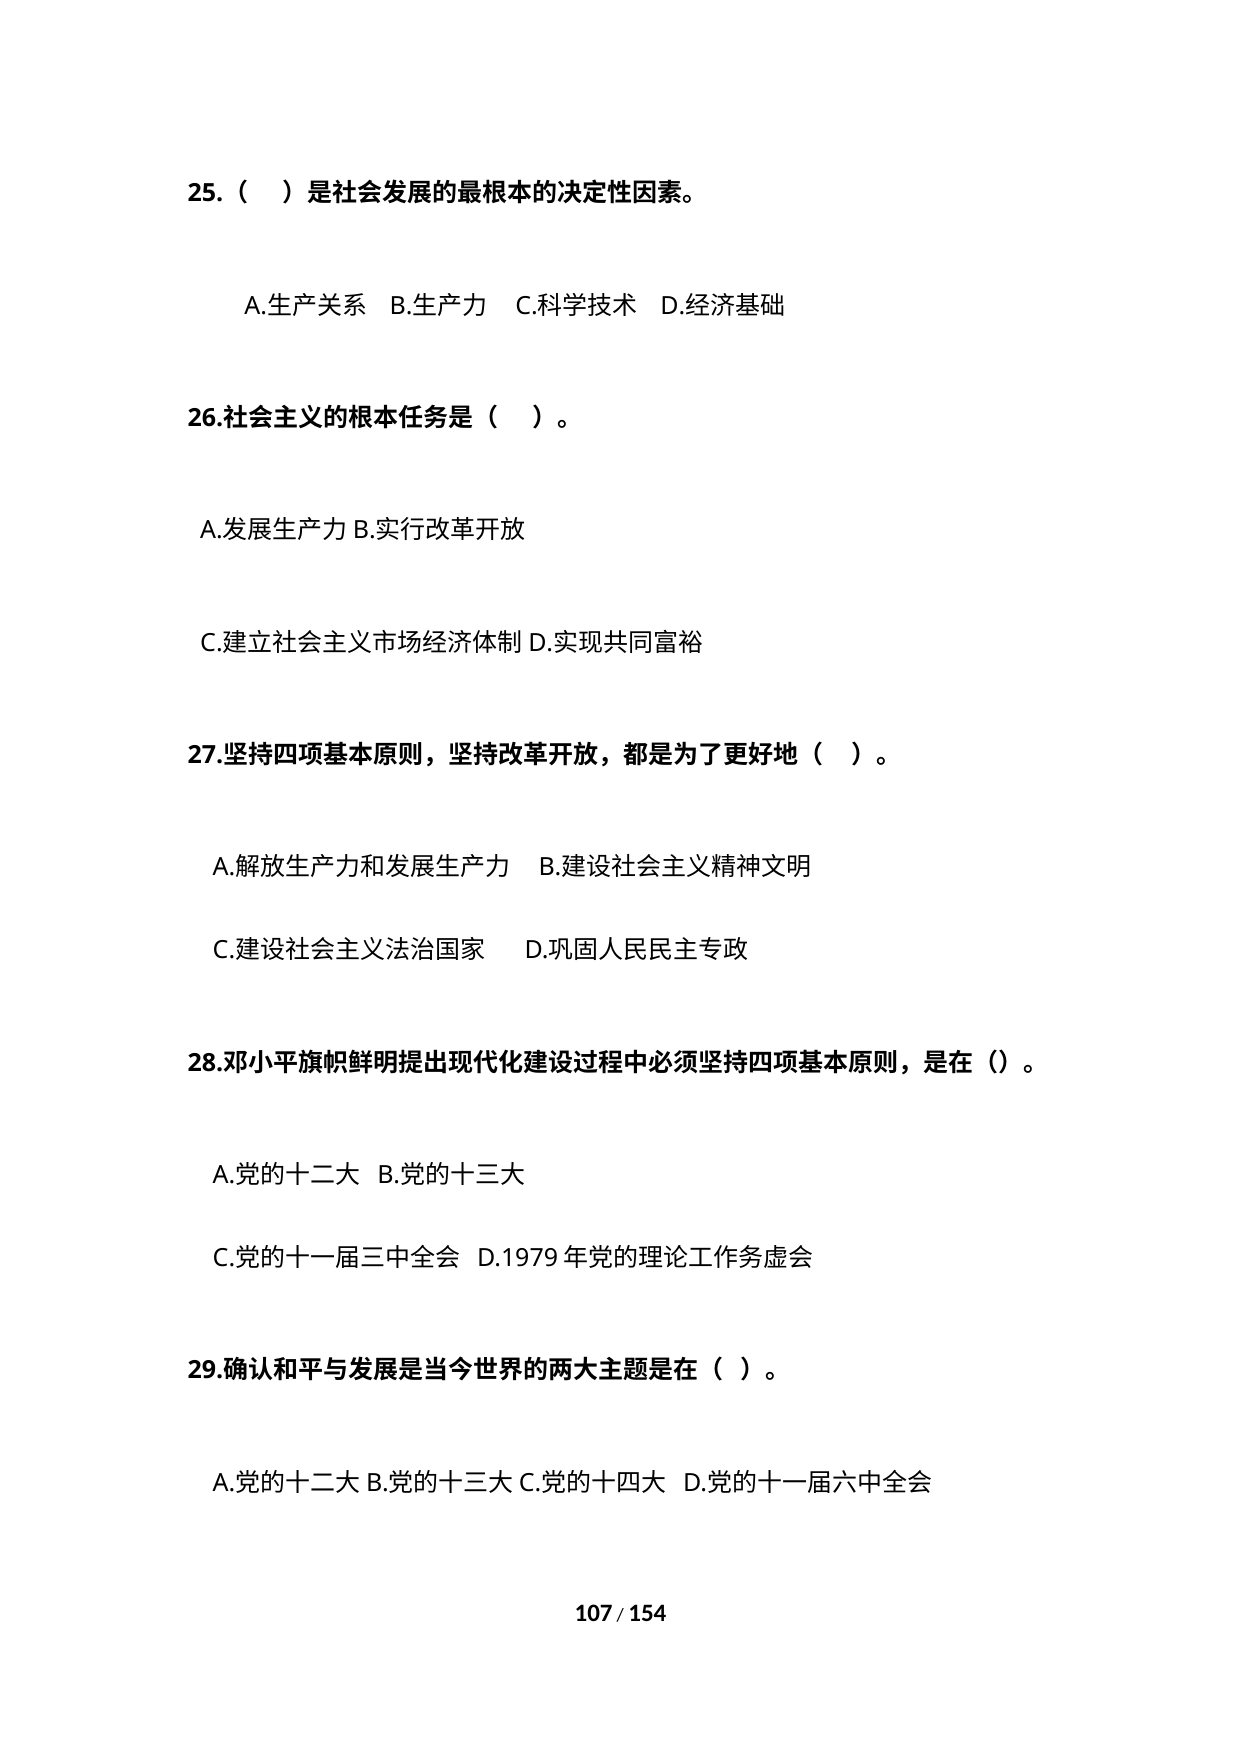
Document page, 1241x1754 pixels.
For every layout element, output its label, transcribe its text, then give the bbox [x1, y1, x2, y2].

text 28.邓小平旗帜鲜明提出现代化建设过程中必须坚持四项基本原则，是在（）。 [187, 1028, 1053, 1093]
text 27.坚持四项基本原则，坚持改革开放，都是为了更好地（ ）。 [187, 720, 1053, 785]
text C.建立社会主义市场经济体制 D.实现共同富裕 [187, 608, 1053, 673]
text 29.确认和平与发展是当今世界的两大主题是在（ ）。 [187, 1335, 1053, 1400]
text A.解放生产力和发展生产力 B.建设社会主义精神文明 [187, 832, 1053, 897]
text A.发展生产力B.实行改革开放 [187, 495, 1053, 560]
text C.党的十一届三中全会 D.1979年党的理论工作务虚会 [187, 1223, 1053, 1288]
text A.党的十二大 B.党的十三大 [187, 1140, 1053, 1205]
text 25.（ ）是社会发展的最根本的决定性因素。 [187, 158, 1053, 223]
text A.生产关系 B.生产力 C.科学技术 D.经济基础 [187, 271, 1053, 336]
text A.党的十二大 B.党的十三大C.党的十四大 D.党的十一届六中全会 [187, 1448, 1053, 1513]
text 26.社会主义的根本任务是（ ）。 [187, 383, 1053, 448]
text C.建设社会主义法治国家 D.巩固人民民主专政 [187, 915, 1053, 980]
